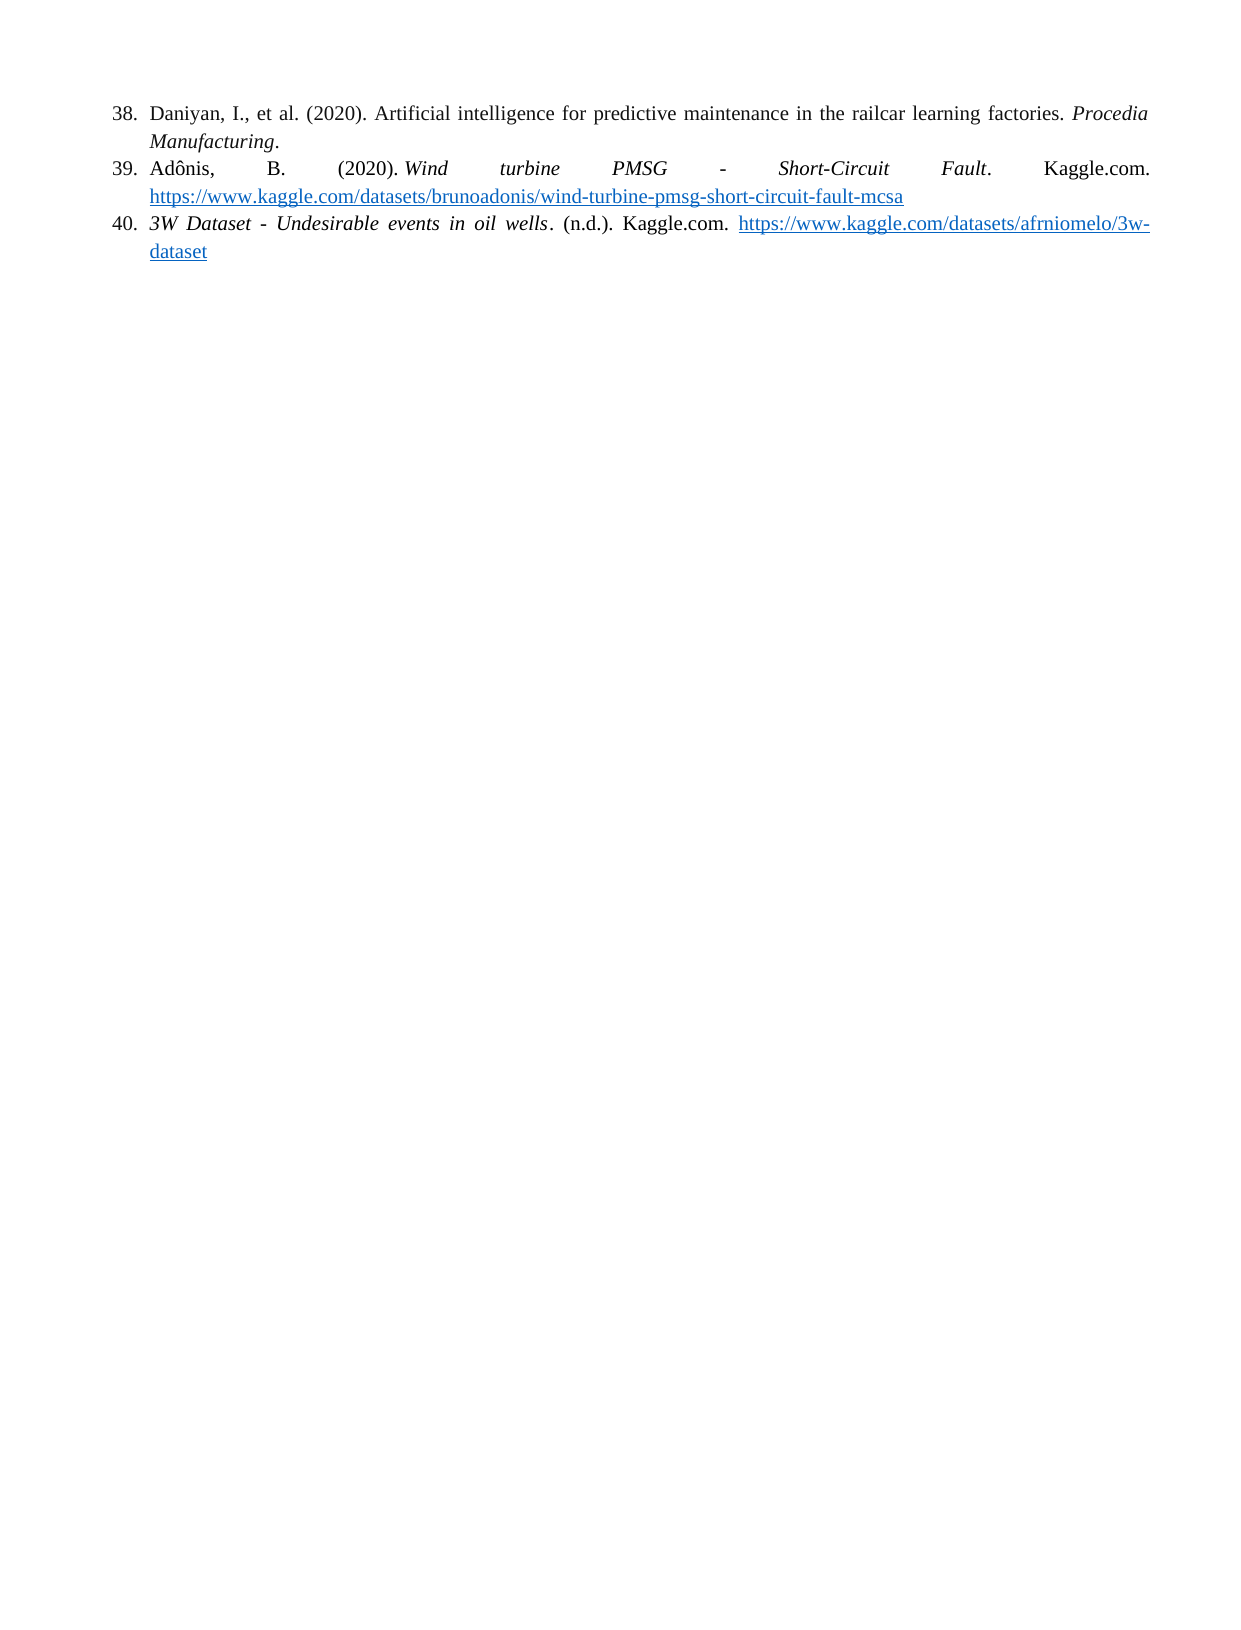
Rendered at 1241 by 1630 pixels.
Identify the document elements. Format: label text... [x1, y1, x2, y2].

list 3W Dataset - Undesirable events in oil wells. (n.d.). Kaggle.com. https://www.kaggle.com/datasets/afrniomelo/3w-dataset [112, 211, 1150, 263]
list Daniyan, I., et al. (2020). Artificial intelligence for predictive maintenance in the railcar learning factories. Procedia Manufacturing. [112, 101, 1150, 153]
list Adônis, B. (2020). Wind turbine PMSG - Short-Circuit Fault. Kaggle.com. https://www.kaggle.com/datasets/brunoadonis/wind-turbine-pmsg-short-circuit-fault-mcsa [112, 156, 1150, 208]
